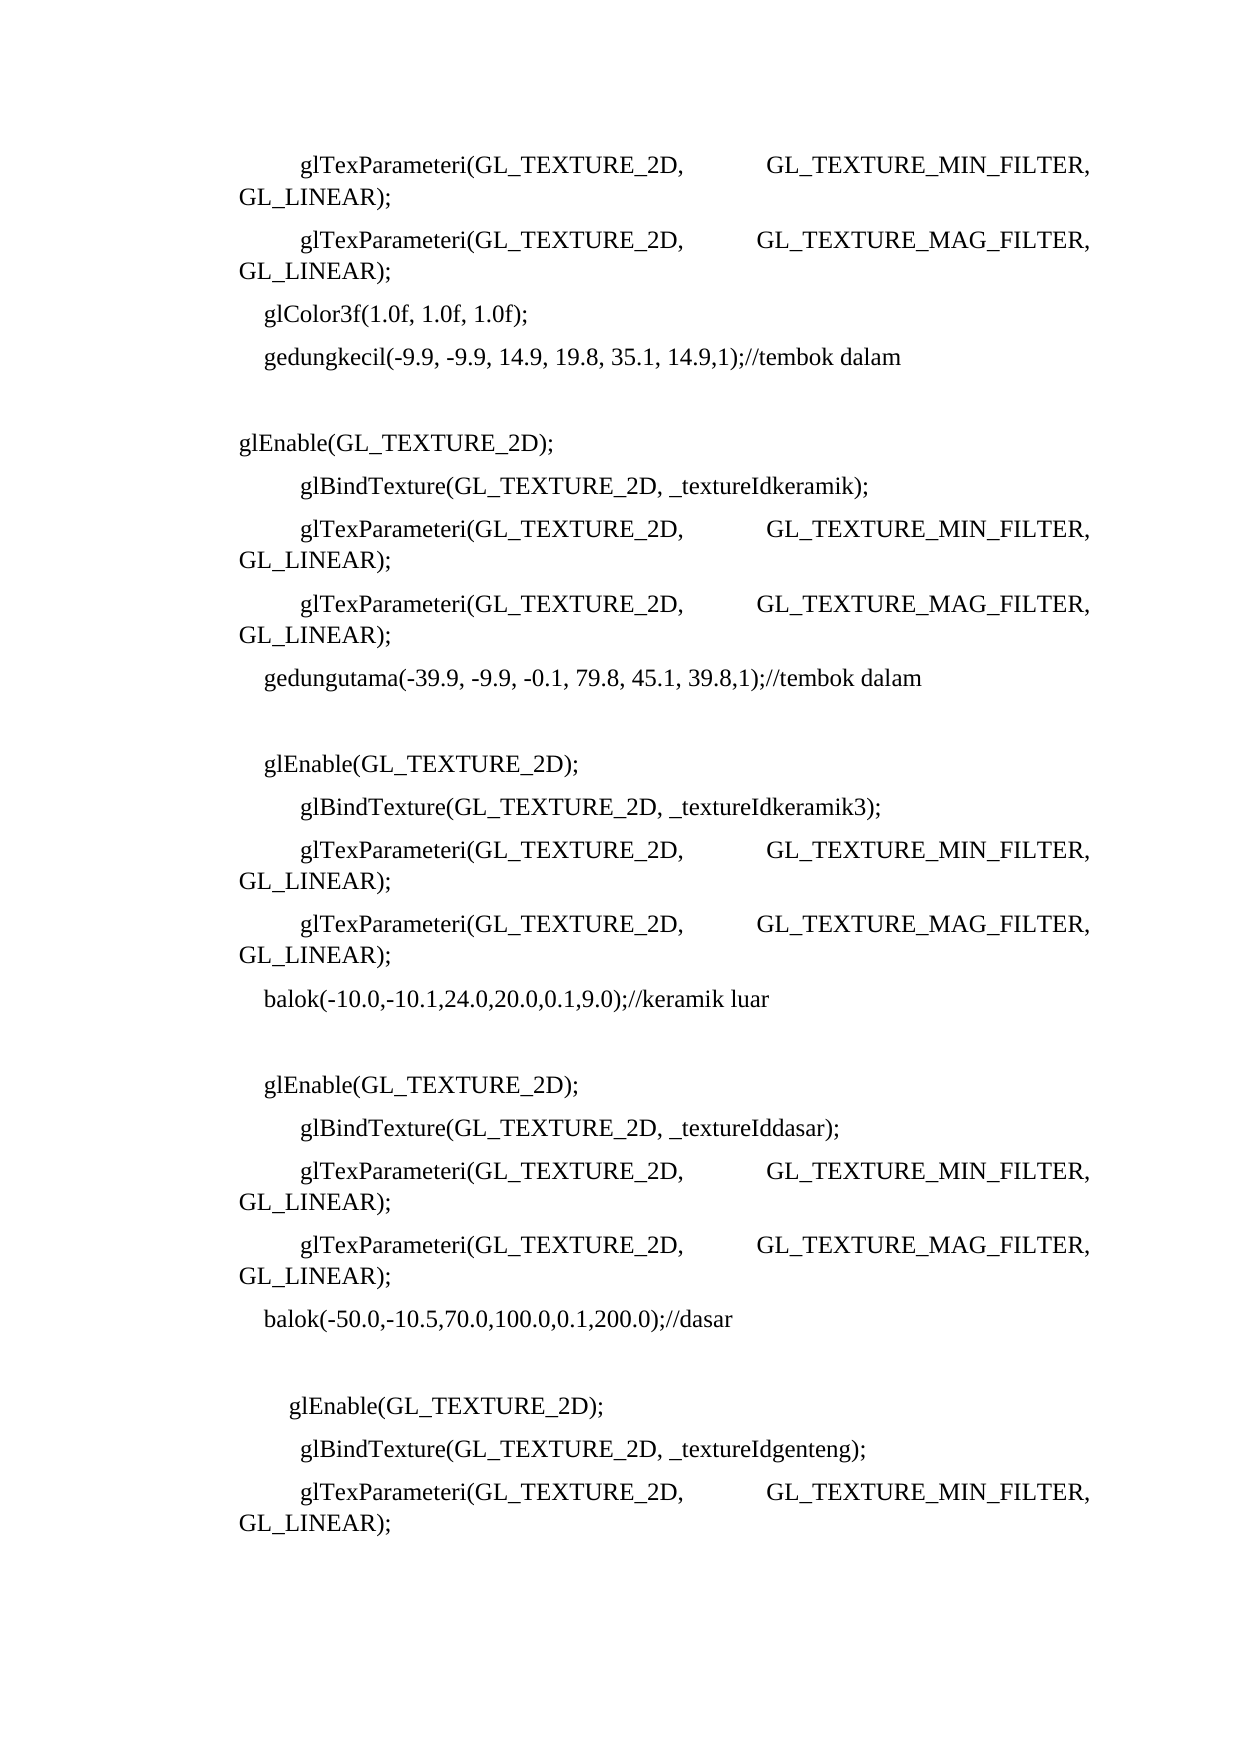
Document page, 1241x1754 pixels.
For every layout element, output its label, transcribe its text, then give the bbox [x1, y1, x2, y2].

text glBindTexture(GL_TEXTURE_2D, _textureIdkeramik); [239, 471, 1091, 500]
text glTexParameteri(GL_TEXTURE_2D, GL_TEXTURE_MIN_FILTER, GL_LINEAR); [239, 151, 1091, 210]
text glTexParameteri(GL_TEXTURE_2D, GL_TEXTURE_MIN_FILTER, GL_LINEAR); [239, 1156, 1091, 1216]
text gedungutama(-39.9, -9.9, -0.1, 79.8, 45.1, 39.8,1);//tembok dalam [239, 663, 1091, 692]
text glTexParameteri(GL_TEXTURE_2D, GL_TEXTURE_MAG_FILTER, GL_LINEAR); [239, 909, 1091, 969]
text glColor3f(1.0f, 1.0f, 1.0f); [239, 299, 1091, 328]
text glEnable(GL_TEXTURE_2D); [239, 428, 1091, 457]
text glEnable(GL_TEXTURE_2D); [239, 1070, 1091, 1099]
text glTexParameteri(GL_TEXTURE_2D, GL_TEXTURE_MAG_FILTER, GL_LINEAR); [239, 589, 1091, 648]
text balok(-10.0,-10.1,24.0,20.0,0.1,9.0);//keramik luar [239, 984, 1091, 1012]
text balok(-50.0,-10.5,70.0,100.0,0.1,200.0);//dasar [239, 1304, 1091, 1333]
text glTexParameteri(GL_TEXTURE_2D, GL_TEXTURE_MAG_FILTER, GL_LINEAR); [239, 1230, 1091, 1290]
text glTexParameteri(GL_TEXTURE_2D, GL_TEXTURE_MIN_FILTER, GL_LINEAR); [239, 835, 1091, 895]
text glTexParameteri(GL_TEXTURE_2D, GL_TEXTURE_MIN_FILTER, GL_LINEAR); [239, 514, 1091, 574]
text glEnable(GL_TEXTURE_2D); [239, 749, 1091, 778]
text glEnable(GL_TEXTURE_2D); [239, 1391, 1091, 1419]
text glBindTexture(GL_TEXTURE_2D, _textureIddasar); [239, 1113, 1091, 1142]
text glBindTexture(GL_TEXTURE_2D, _textureIdgenteng); [239, 1434, 1091, 1463]
text glTexParameteri(GL_TEXTURE_2D, GL_TEXTURE_MAG_FILTER, GL_LINEAR); [239, 225, 1091, 284]
text glTexParameteri(GL_TEXTURE_2D, GL_TEXTURE_MIN_FILTER, GL_LINEAR); [239, 1477, 1091, 1537]
text gedungkecil(-9.9, -9.9, 14.9, 19.8, 35.1, 14.9,1);//tembok dalam [239, 342, 1091, 371]
text glBindTexture(GL_TEXTURE_2D, _textureIdkeramik3); [239, 792, 1091, 821]
